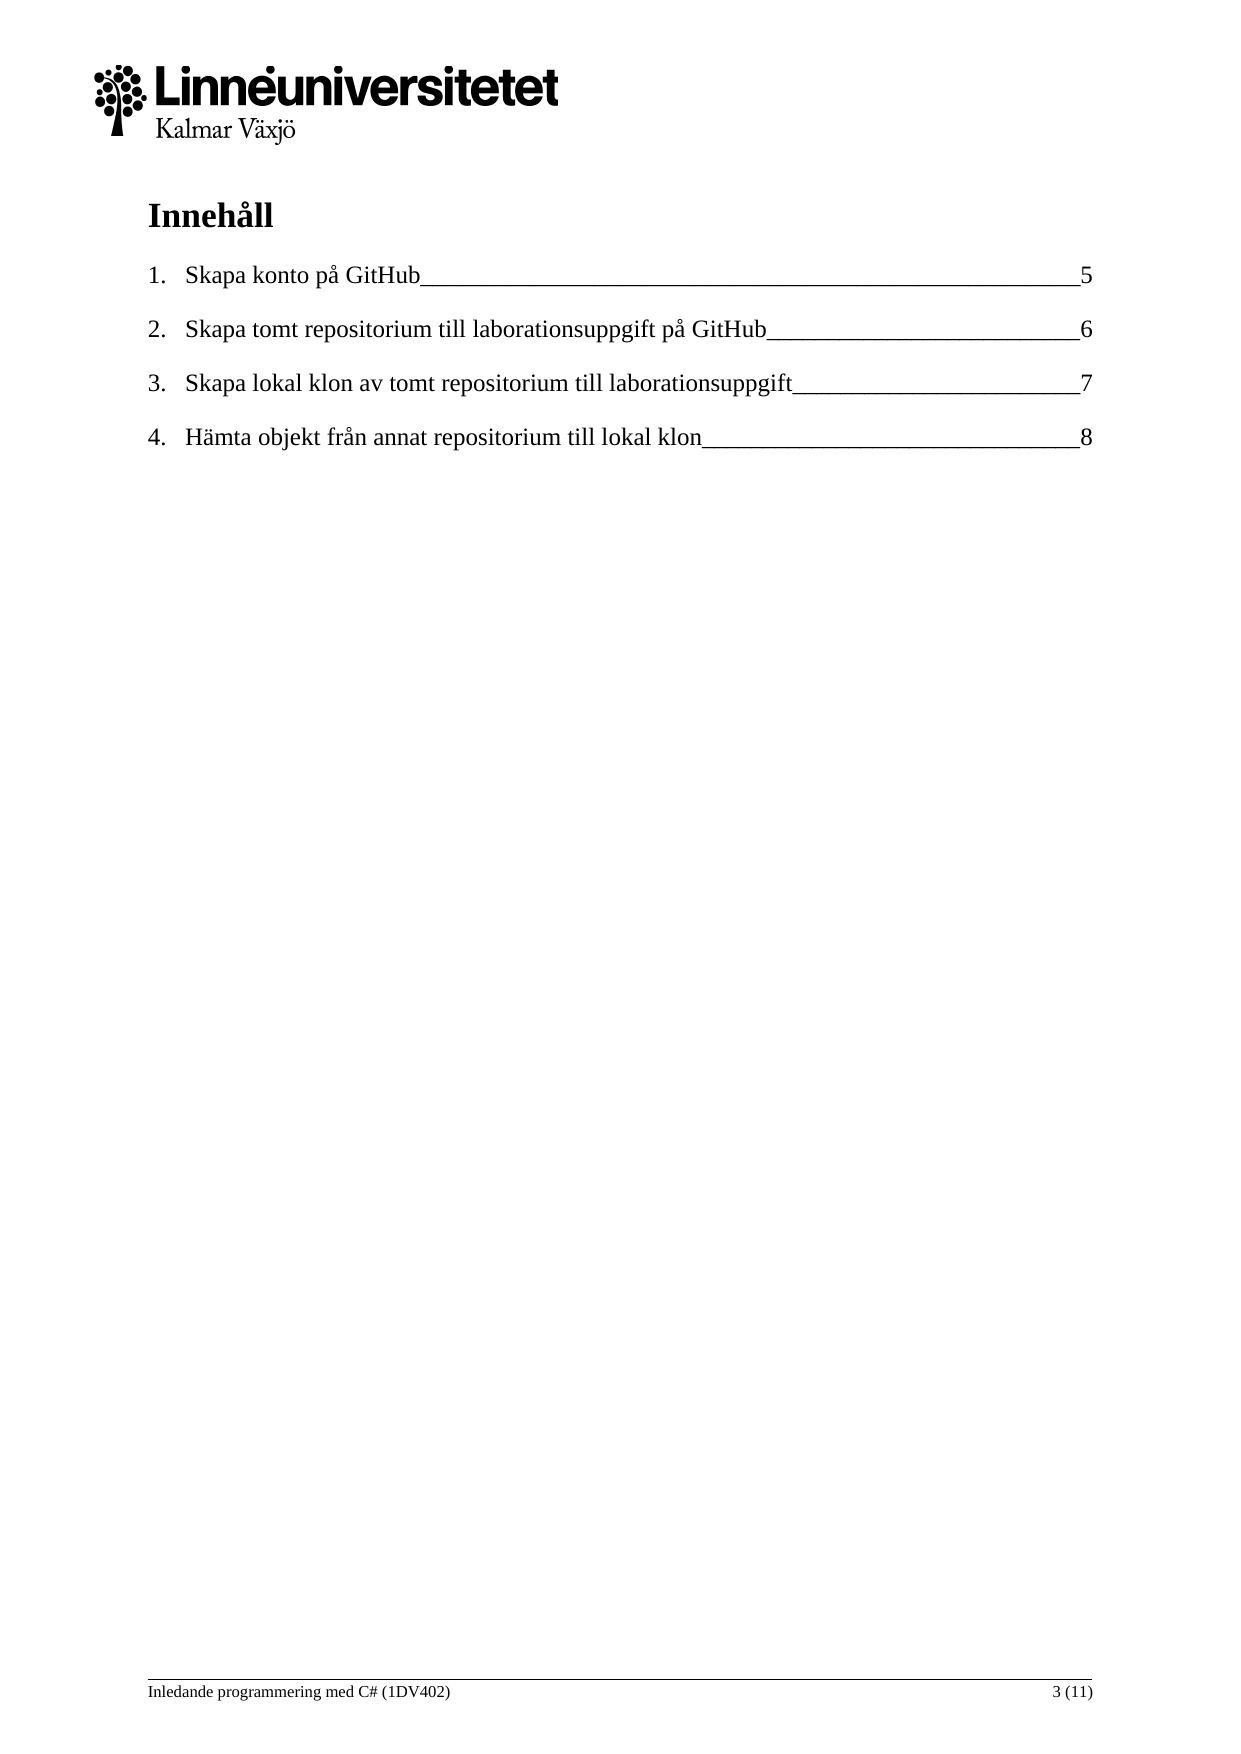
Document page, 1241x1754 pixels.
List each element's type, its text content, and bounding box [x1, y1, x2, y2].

picture [156, 66, 558, 145]
text Innehåll [148, 194, 1092, 235]
picture [94, 65, 147, 136]
